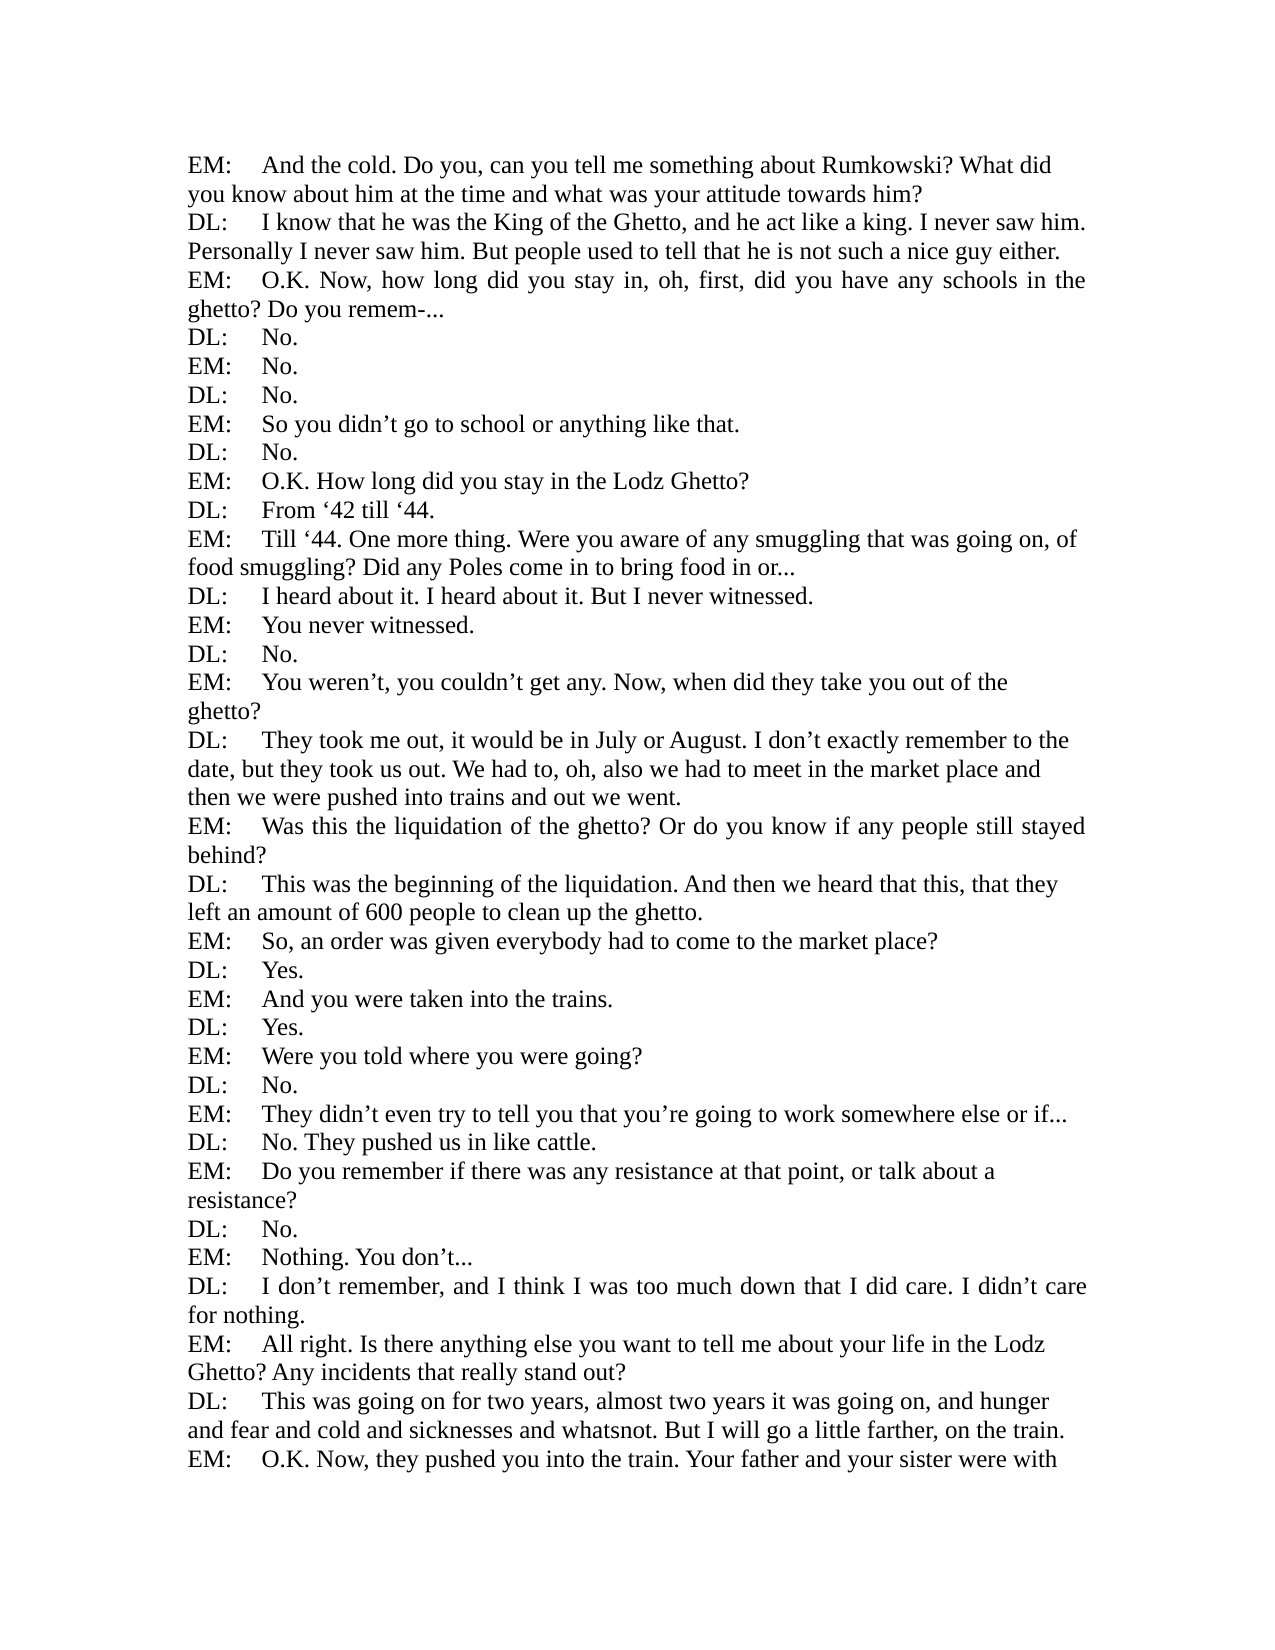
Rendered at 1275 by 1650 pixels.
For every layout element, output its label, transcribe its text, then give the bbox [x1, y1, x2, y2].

text EM: Till ‘44. One more thing. Were you aware of any smuggling that was going on, of food smuggling? Did any Poles come in to bring food in or... [187, 667, 1087, 725]
text DL: No. [187, 466, 1087, 495]
text DL: This was the beginning of the liquidation. And then we heard that this, that they left an amount of 600 people to clean up the ghetto. [187, 1012, 1087, 1070]
text EM: And the cold. Do you, can you tell me something about Rumkowski? What did you know about him at the time and what was your attitude towards him? [187, 294, 1087, 351]
text EM: O.K. How long did you stay in the Lodz Ghetto? [187, 610, 1087, 639]
text EM: Nothing. You don’t... [187, 1386, 1087, 1415]
text EM: Do you remember if there was any resistance at that point, or talk about a resistance? [187, 1300, 1087, 1357]
text DL: No. [187, 1214, 1087, 1242]
text DL: And the cold. [187, 265, 1087, 294]
text EM: Was this the liquidation of the ghetto? Or do you know if any people still stayed behind? [187, 955, 1087, 1012]
text EM: Were you told where you were going? [187, 1185, 1087, 1214]
text DL: I don’t remember, and I think I was too much down that I did care. I didn’t care for nothing. [187, 1415, 1087, 1472]
text EM: So you didn’t go to school or anything like that. [187, 552, 1087, 581]
text EM: And you were taken into the trains. [187, 1127, 1087, 1156]
text EM: So, an order was given everybody had to come to the market place? [187, 1070, 1087, 1099]
text DL: No. [187, 1357, 1087, 1386]
text EM: O.K. [187, 236, 1087, 265]
text DL: I heard about it. I heard about it. But I never witnessed. [187, 725, 1087, 754]
text DL: They took me out, it would be in July or August. I don’t exactly remember to the date, but they took us out. We had to, oh, also we had to meet in the market place and then we were pushed into trains and out we went. [187, 869, 1087, 955]
text DL: No. [187, 524, 1087, 552]
text DL: We got a ration of a piece of bread. I don’t remember for how. From one, if it was every day or three days in a row. I don’t remember. I just know that the hunger was undescribable. [187, 150, 1087, 236]
text DL: Yes. [187, 1099, 1087, 1127]
text EM: No. [187, 495, 1087, 524]
text EM: You never witnessed. [187, 754, 1087, 782]
text DL: No. They pushed us in like cattle. [187, 1271, 1087, 1300]
text DL: Yes. [187, 1156, 1087, 1185]
text DL: No. [187, 782, 1087, 811]
text EM: You weren’t, you couldn’t get any. Now, when did they take you out of the ghetto? [187, 811, 1087, 869]
text DL: From ‘42 till ‘44. [187, 639, 1087, 667]
text DL: I know that he was the King of the Ghetto, and he act like a king. I never saw him. Personally I never saw him. But people used to tell that he is not such a nice guy either. [187, 351, 1087, 409]
text EM: O.K. Now, how long did you stay in, oh, first, did you have any schools in the ghetto? Do you remem-... [187, 409, 1087, 466]
text DL: No. [187, 581, 1087, 610]
text EM: They didn’t even try to tell you that you’re going to work somewhere else or if... [187, 1242, 1087, 1271]
